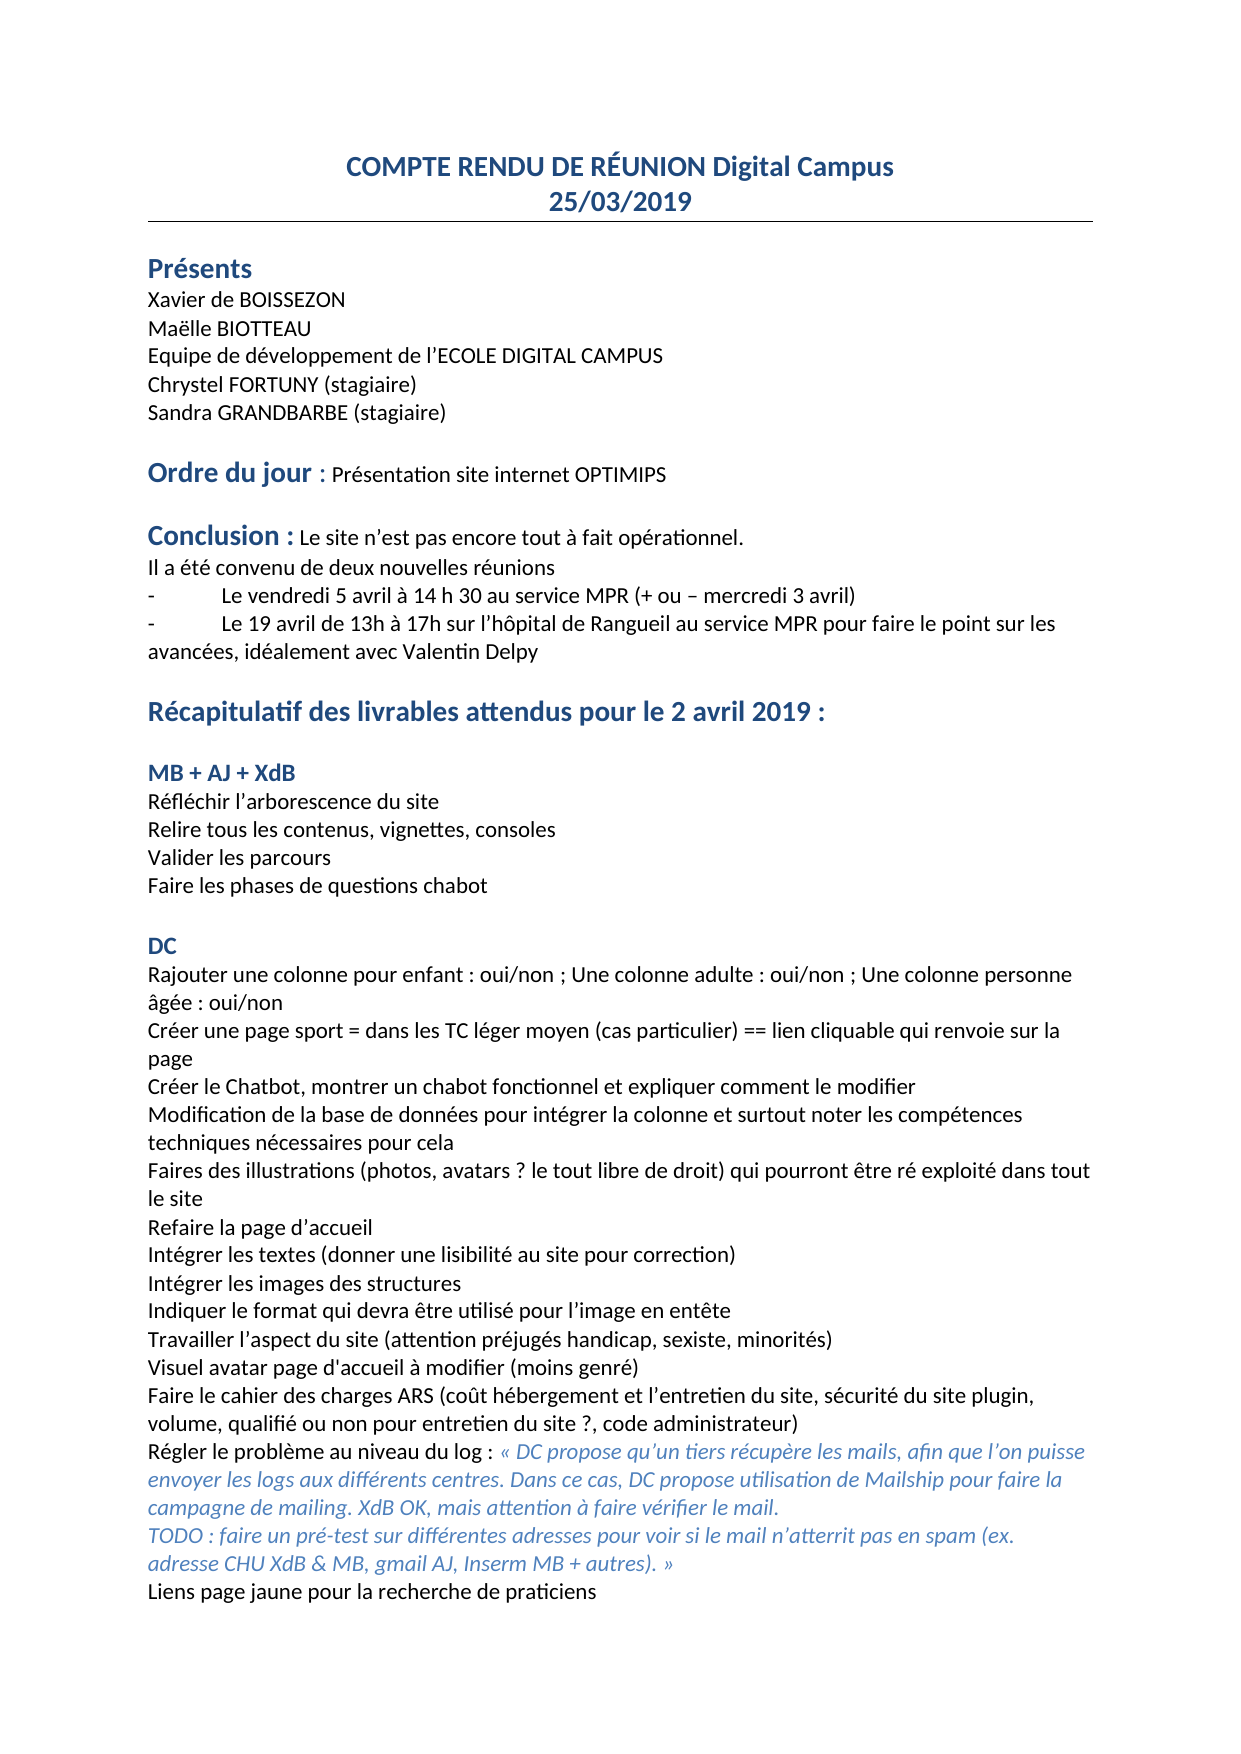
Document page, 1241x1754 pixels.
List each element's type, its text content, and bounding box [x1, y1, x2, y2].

text Chrystel FORTUNY (stagiaire) [148, 370, 1093, 398]
text Créer une page sport = dans les TC léger moyen (cas particulier) == lien cliquable qui renvoie sur la page [148, 1016, 1093, 1072]
text - Le 19 avril de 13h à 17h sur l’hôpital de Rangueil au service MPR pour faire le point sur les avancées, idéalement avec Valentin Delpy [148, 609, 1093, 665]
text Régler le problème au niveau du log : « DC propose qu’un tiers récupère les mails, afin que l’on puisse envoyer les logs aux différents centres. Dans ce cas, DC propose utilisation de Mailship pour faire la campagne de mailing. XdB OK, mais attention à faire vérifier le mail. [148, 1437, 1093, 1521]
text Liens page jaune pour la recherche de praticiens [148, 1577, 1093, 1605]
text Rajouter une colonne pour enfant : oui/non ; Une colonne adulte : oui/non ; Une colonne personne âgée : oui/non [148, 960, 1093, 1016]
text Récapitulatif des livrables attendus pour le 2 avril 2019 : [148, 693, 1093, 729]
text Faire les phases de questions chabot [148, 871, 1093, 899]
text Réfléchir l’arborescence du site [148, 787, 1093, 815]
text Relire tous les contenus, vignettes, consoles [148, 815, 1093, 843]
text Faire le cahier des charges ARS (coût hébergement et l’entretien du site, sécurité du site plugin, volume, qualifié ou non pour entretien du site ?, code administrateur) [148, 1381, 1093, 1437]
text Sandra GRANDBARBE (stagiaire) [148, 398, 1093, 426]
text TODO : faire un pré-test sur différentes adresses pour voir si le mail n’atterrit pas en spam (ex. adresse CHU XdB & MB, gmail AJ, Inserm MB + autres). » [148, 1521, 1093, 1577]
text Faires des illustrations (photos, avatars ? le tout libre de droit) qui pourront être ré exploité dans tout le site [148, 1157, 1093, 1213]
text Xavier de BOISSEZON [148, 286, 1093, 314]
text Modification de la base de données pour intégrer la colonne et surtout noter les compétences techniques nécessaires pour cela [148, 1101, 1093, 1157]
text Intégrer les textes (donner une lisibilité au site pour correction) [148, 1241, 1093, 1269]
text Equipe de développement de l’ECOLE DIGITAL CAMPUS [148, 342, 1093, 370]
text Maëlle BIOTTEAU [148, 314, 1093, 342]
text Valider les parcours [148, 843, 1093, 871]
text Indiquer le format qui devra être utilisé pour l’image en entête [148, 1297, 1093, 1325]
text Visuel avatar page d'accueil à modifier (moins genré) [148, 1353, 1093, 1381]
text - Le vendredi 5 avril à 14 h 30 au service MPR (+ ou – mercredi 3 avril) [148, 581, 1093, 609]
text Intégrer les images des structures [148, 1269, 1093, 1297]
text Présents [148, 250, 1093, 286]
text Travailler l’aspect du site (attention préjugés handicap, sexiste, minorités) [148, 1325, 1093, 1353]
text Créer le Chatbot, montrer un chabot fonctionnel et expliquer comment le modifier [148, 1072, 1093, 1101]
text Ordre du jour : Présentation site internet OPTIMIPS [148, 454, 1093, 489]
text DC [148, 930, 1093, 960]
text 25/03/2019 [148, 183, 1093, 221]
text Refaire la page d’accueil [148, 1213, 1093, 1241]
text Conclusion : Le site n’est pas encore tout à fait opérationnel. [148, 517, 1093, 553]
text MB + AJ + XdB [148, 757, 1093, 787]
text COMPTE RENDU DE RÉUNION Digital Campus [148, 148, 1093, 183]
text Il a été convenu de deux nouvelles réunions [148, 553, 1093, 581]
